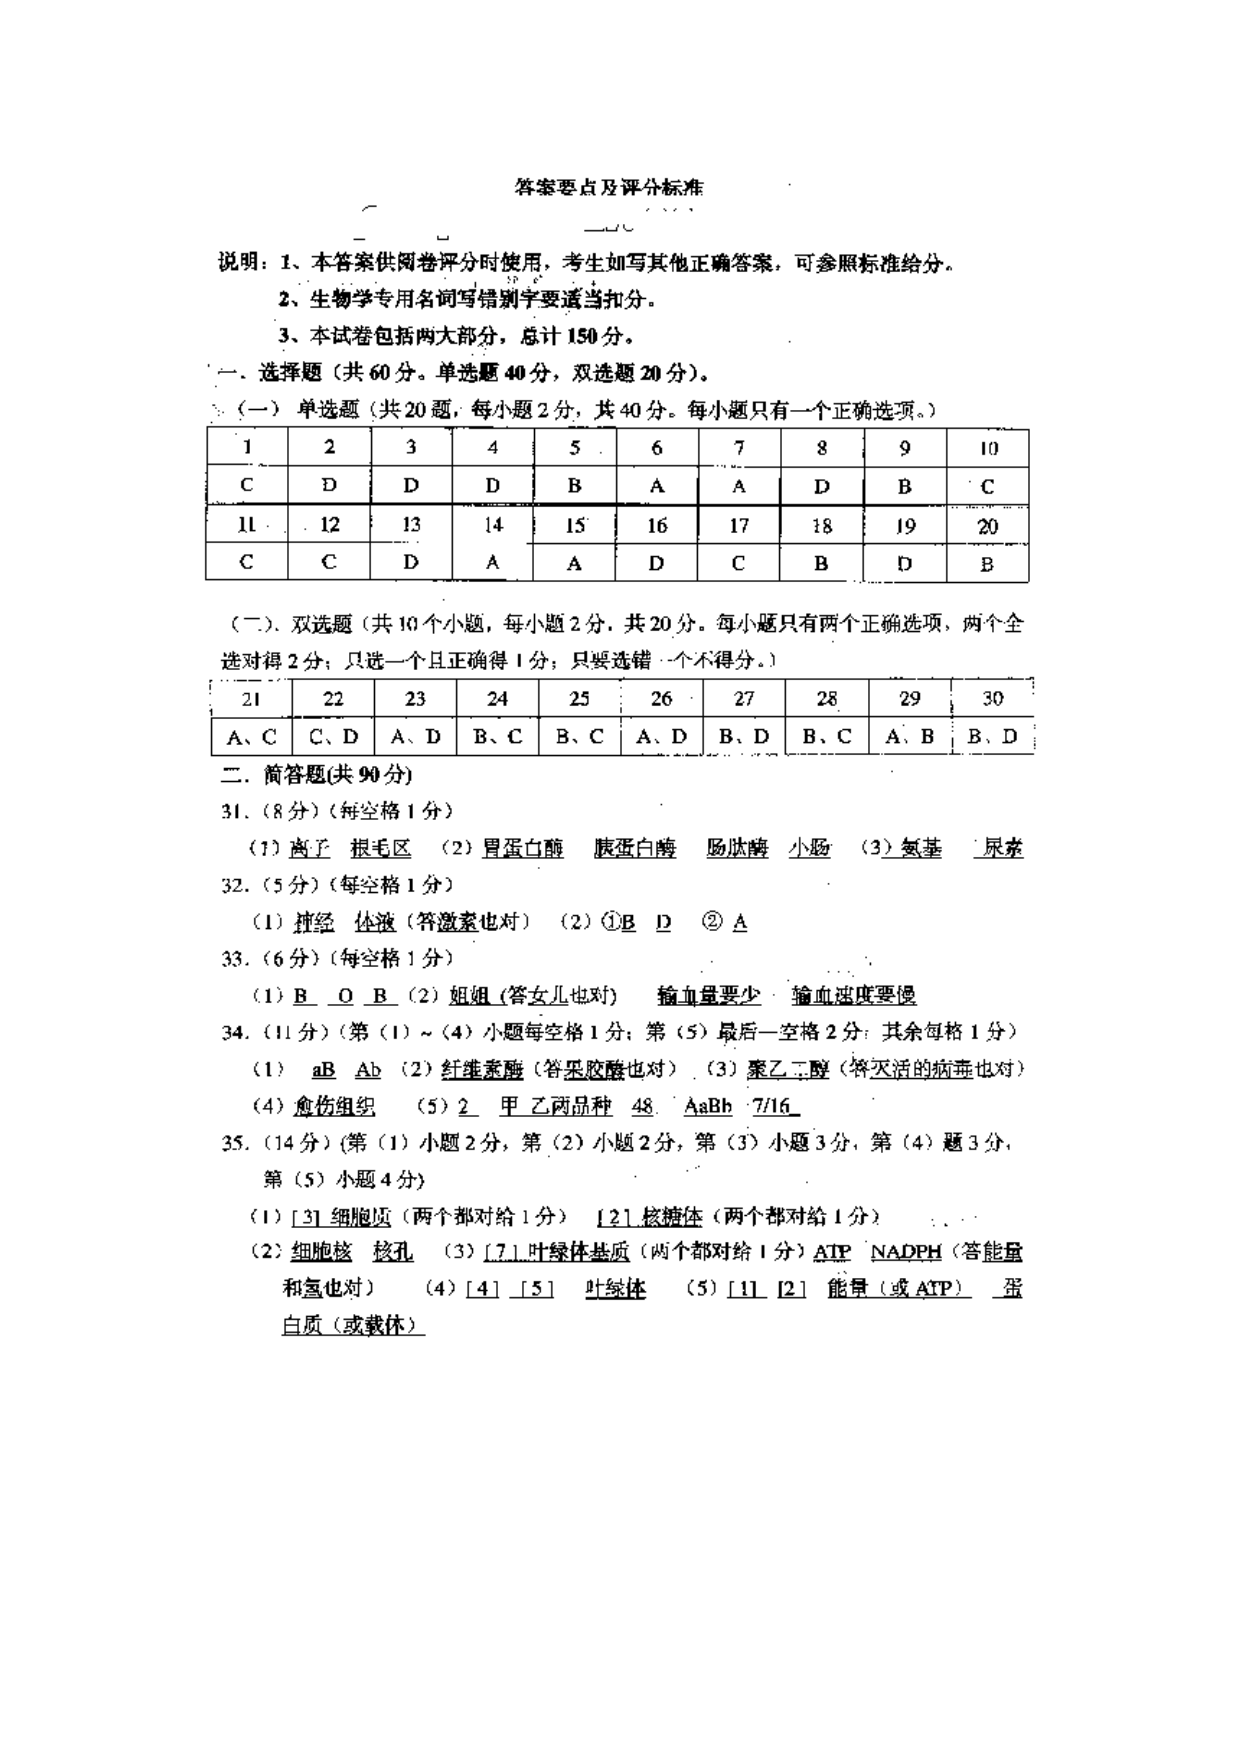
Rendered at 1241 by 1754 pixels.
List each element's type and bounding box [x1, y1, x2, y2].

picture [188, 162, 1053, 1339]
